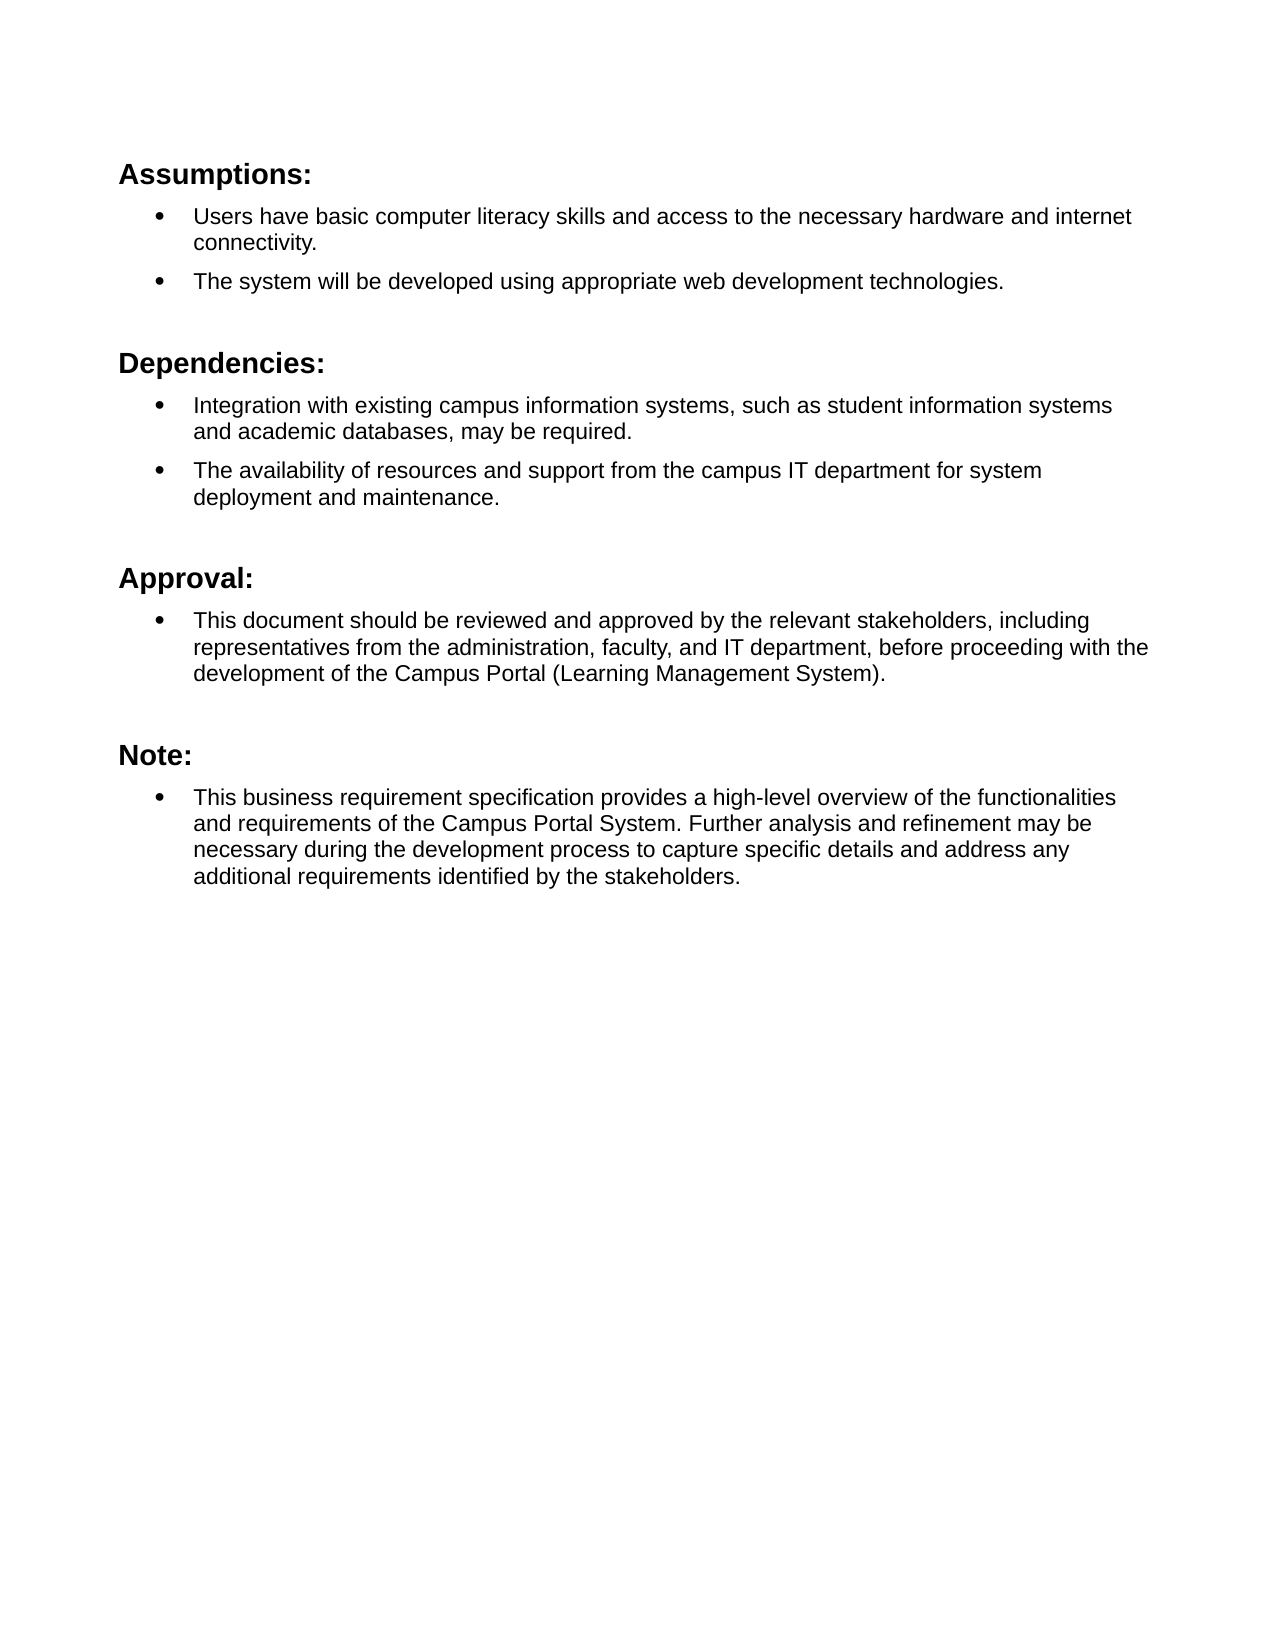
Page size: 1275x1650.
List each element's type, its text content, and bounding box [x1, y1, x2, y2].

text Note: [118, 738, 1157, 771]
list This document should be reviewed and approved by the relevant stakeholders, including representatives from the administration, faculty, and IT department, before proceeding with the development of the Campus Portal (Learning Management System). [156, 607, 1157, 686]
list Integration with existing campus information systems, such as student information systems and academic databases, may be required. [156, 392, 1157, 445]
text Assumptions: [118, 157, 1157, 191]
list This business requirement specification provides a high-level overview of the functionalities and requirements of the Campus Portal System. Further analysis and refinement may be necessary during the development process to capture specific details and address any additional requirements identified by the stakeholders. [156, 784, 1157, 889]
list Users have basic computer literacy skills and access to the necessary hardware and internet connectivity. [156, 203, 1157, 256]
text Dependencies: [118, 346, 1157, 379]
list The system will be developed using appropriate web development technologies. [156, 268, 1157, 294]
list The availability of resources and support from the campus IT department for system deployment and maintenance. [156, 457, 1157, 510]
text Approval: [118, 561, 1157, 595]
